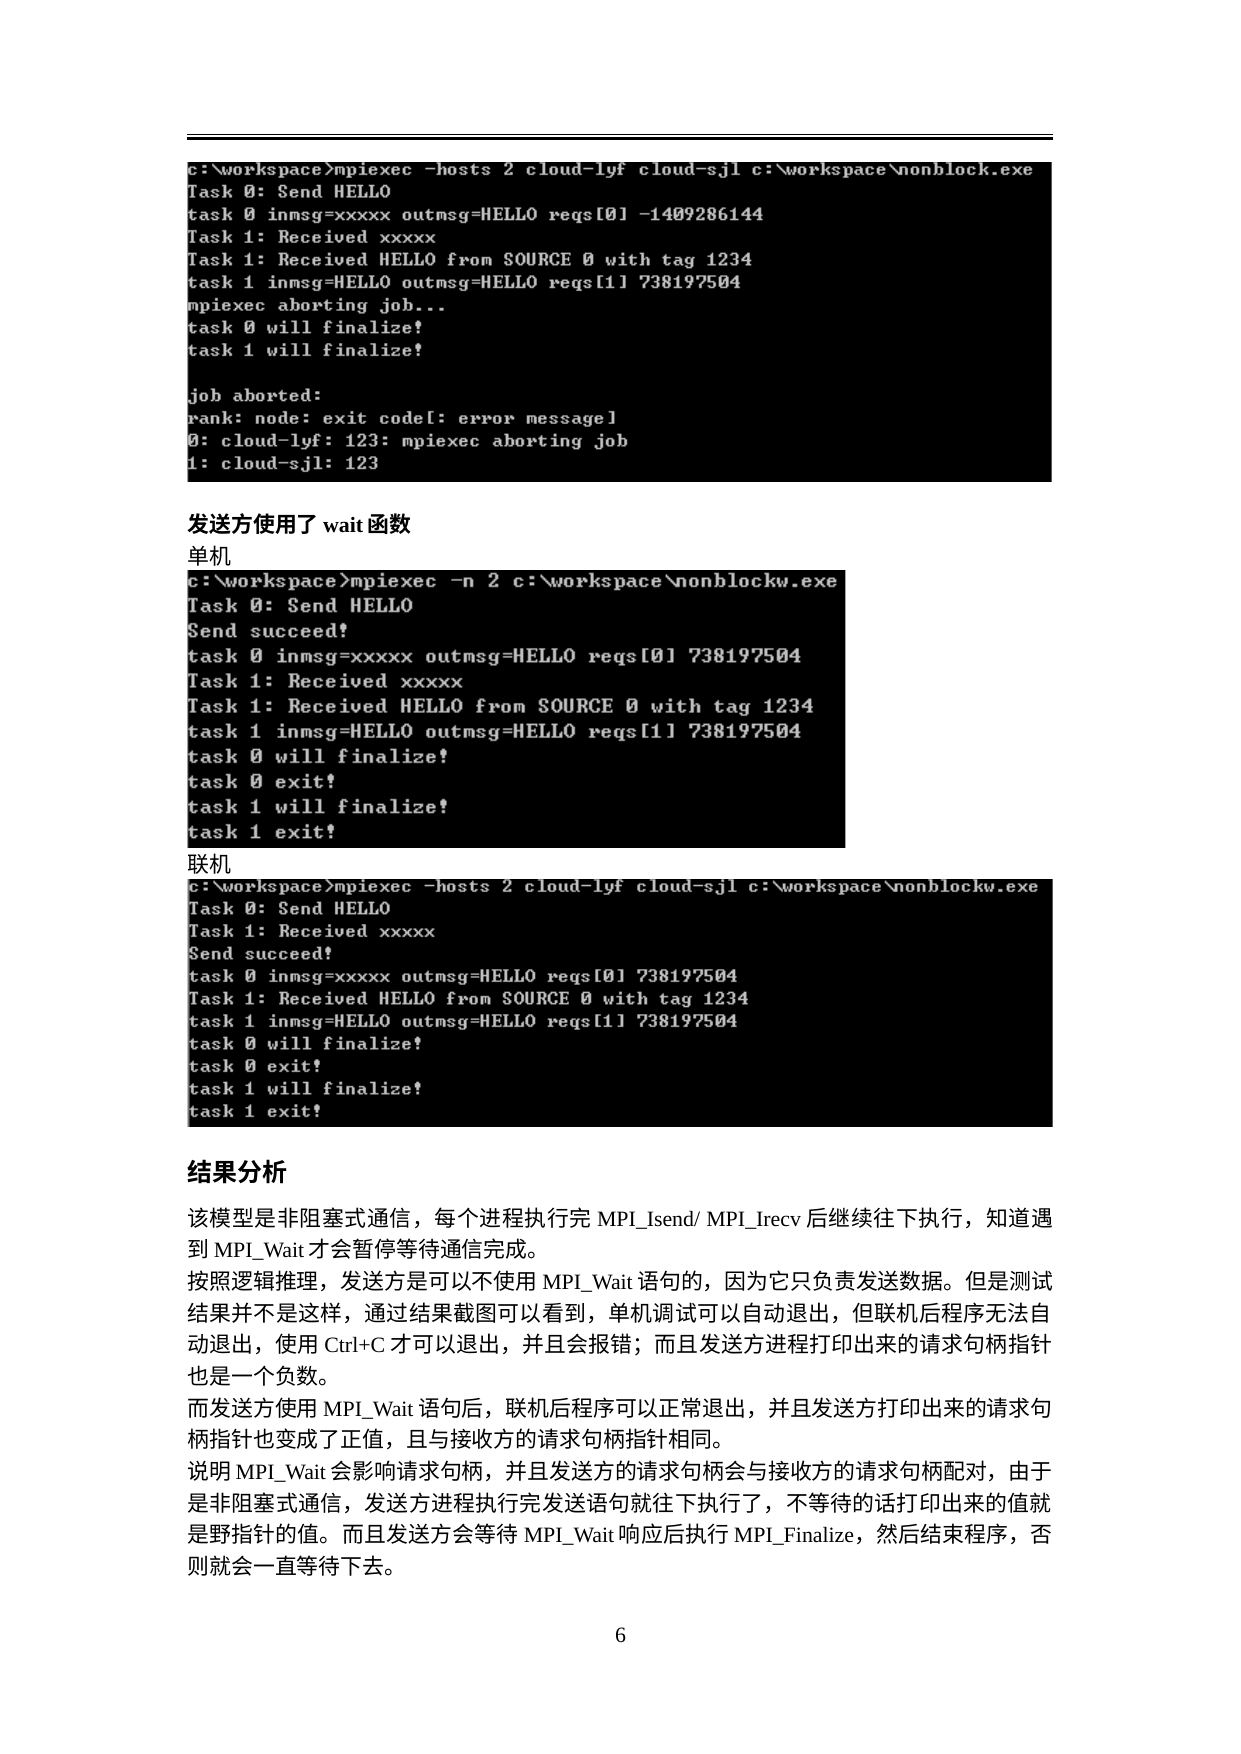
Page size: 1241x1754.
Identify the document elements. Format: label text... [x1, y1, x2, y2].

subtitle 结果分析 [187, 1152, 1053, 1188]
text 单机 [187, 539, 1053, 570]
text 说明MPI_Wait会影响请求句柄，并且发送方的请求句柄会与接收方的请求句柄配对，由于是非阻塞式通信，发送方进程执行完发送语句就往下执行了，不等待的话打印出来的值就是野指针的值。而且发送方会等待MPI_Wait响应后执行MPI_Finalize，然后结束程序，否则就会一直等待下去。 [187, 1454, 1053, 1581]
text 该模型是非阻塞式通信，每个进程执行完MPI_Isend/ MPI_Irecv后继续往下执行，知道遇到MPI_Wait才会暂停等待通信完成。 [187, 1201, 1053, 1264]
text 联机 [187, 847, 1053, 879]
text 发送方使用了wait函数 [187, 507, 1053, 539]
text 而发送方使用MPI_Wait语句后，联机后程序可以正常退出，并且发送方打印出来的请求句柄指针也变成了正值，且与接收方的请求句柄指针相同。 [187, 1391, 1053, 1454]
text 按照逻辑推理，发送方是可以不使用MPI_Wait语句的，因为它只负责发送数据。但是测试结果并不是这样，通过结果截图可以看到，单机调试可以自动退出，但联机后程序无法自动退出，使用Ctrl+C才可以退出，并且会报错；而且发送方进程打印出来的请求句柄指针也是一个负数。 [187, 1264, 1053, 1391]
picture [187, 570, 846, 848]
picture [187, 162, 1052, 482]
picture [187, 879, 1053, 1127]
